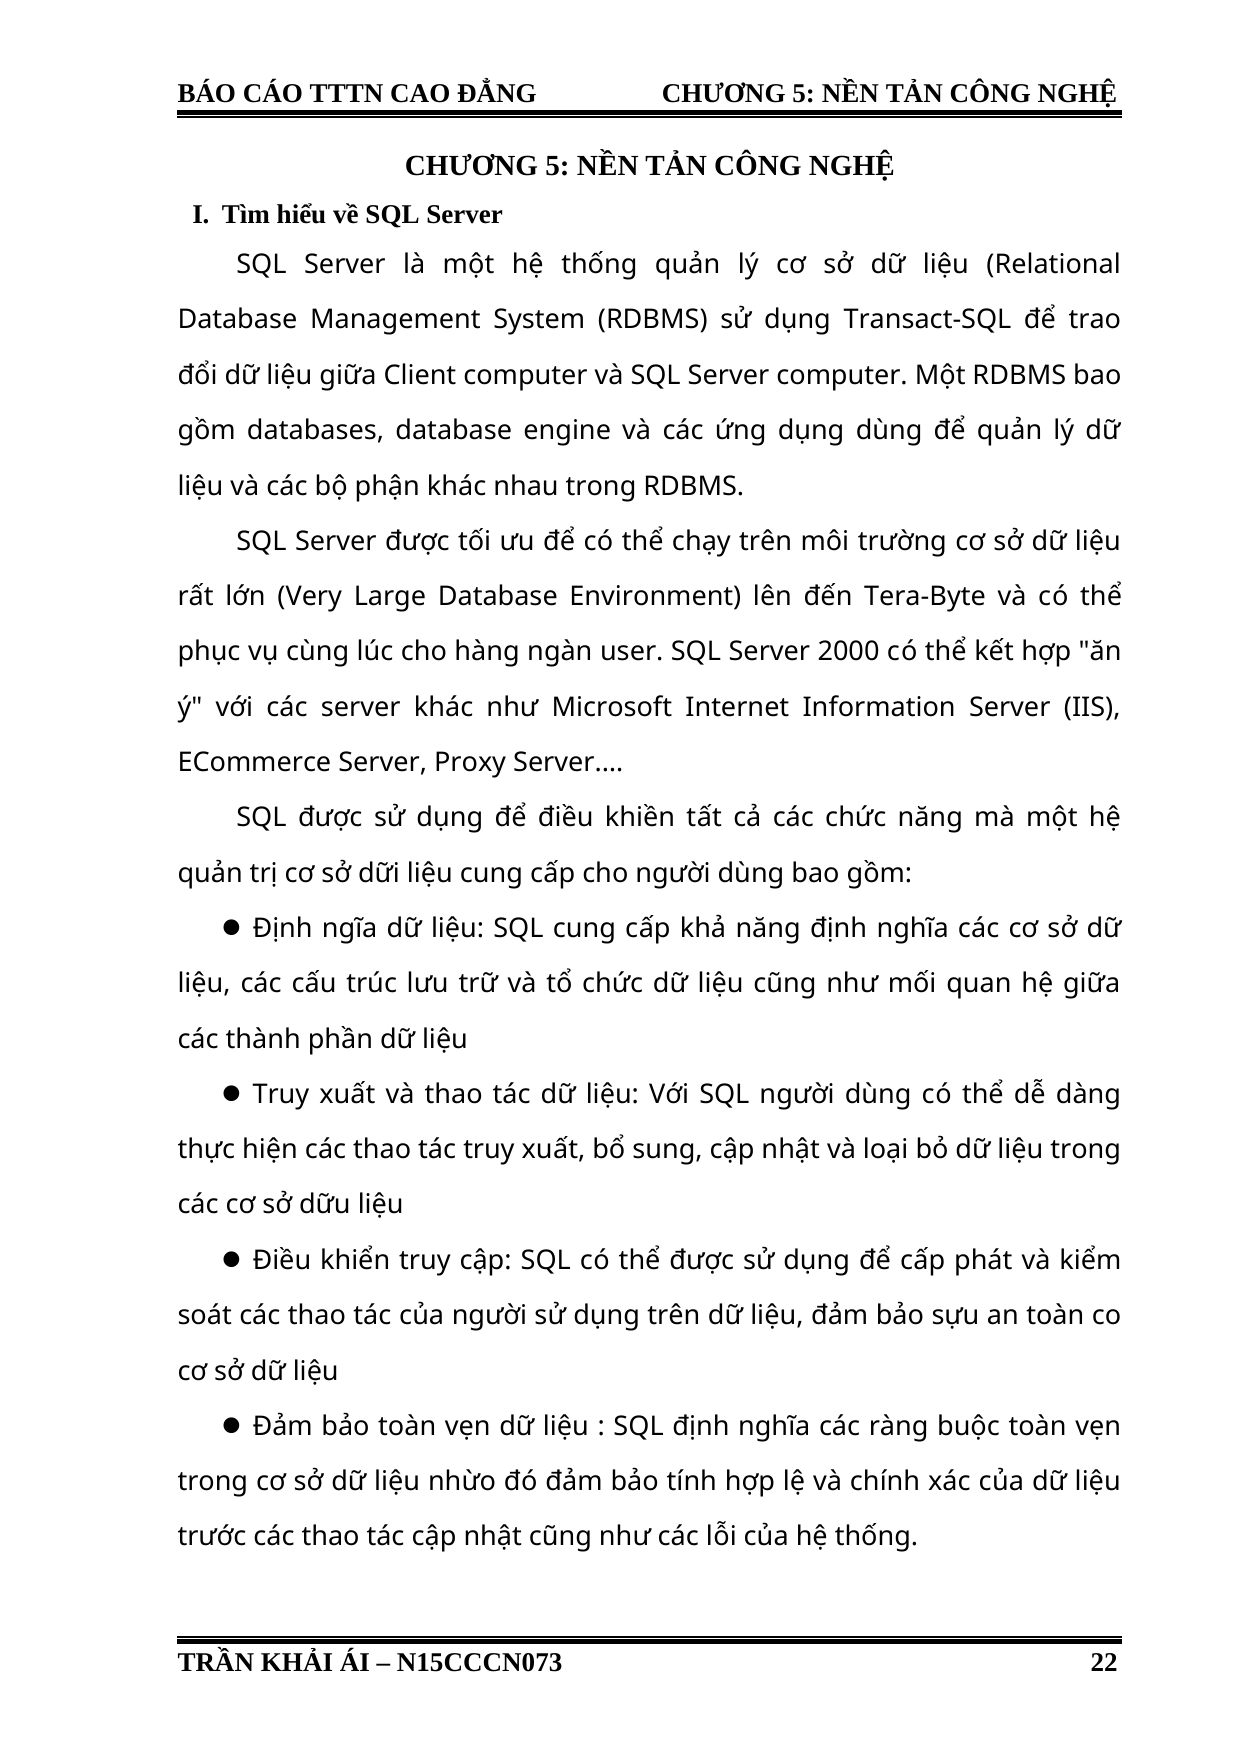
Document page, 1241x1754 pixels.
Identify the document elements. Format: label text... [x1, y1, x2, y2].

list Định ngĩa dữ liệu: SQL cung cấp khả năng định nghĩa các cơ sở dữ liệu, các cấu trúc lưu trữ và tổ chức dữ liệu cũng như mối quan hệ giữa các thành phần dữ liệu [177, 908, 1122, 1056]
list Đảm bảo toàn vẹn dữ liệu : SQL định nghĩa các ràng buộc toàn vẹn trong cơ sở dữ liệu nhừo đó đảm bảo tính hợp lệ và chính xác của dữ liệu trước các thao tác cập nhật cũng như các lỗi của hệ thống. [177, 1406, 1122, 1554]
text SQL Server là một hệ thống quản lý cơ sở dữ liệu (Relational Database Management System (RDBMS) sử dụng Transact-SQL để trao đổi dữ liệu giữa Client computer và SQL Server computer. Một RDBMS bao gồm databases, database engine và các ứng dụng dùng để quản lý dữ liệu và các bộ phận khác nhau trong RDBMS. [177, 245, 1122, 503]
list Điều khiển truy cập: SQL có thể được sử dụng để cấp phát và kiểm soát các thao tác của người sử dụng trên dữ liệu, đảm bảo sựu an toàn co cơ sở dữ liệu [177, 1240, 1122, 1388]
text SQL Server được tối ưu để có thể chạy trên môi trường cơ sở dữ liệu rất lớn (Very Large Database Environment) lên đến Tera-Byte và có thể phục vụ cùng lúc cho hàng ngàn user. SQL Server 2000 có thể kết hợp "ăn ý" với các server khác như Microsoft Internet Information Server (IIS), ECommerce Server, Proxy Server.… [177, 521, 1122, 779]
text SQL được sử dụng để điều khiền tất cả các chức năng mà một hệ quản trị cơ sở dữi liệu cung cấp cho người dùng bao gồm: [177, 798, 1122, 890]
subtitle CHƯƠNG 5: NỀN TẢN CÔNG NGHỆ [177, 148, 1122, 181]
subtitle Tìm hiểu về SQL Server [192, 198, 1122, 229]
list Truy xuất và thao tác dữ liệu: Với SQL người dùng có thể dễ dàng thực hiện các thao tác truy xuất, bổ sung, cập nhật và loại bỏ dữ liệu trong các cơ sở dữu liệu [177, 1074, 1122, 1222]
